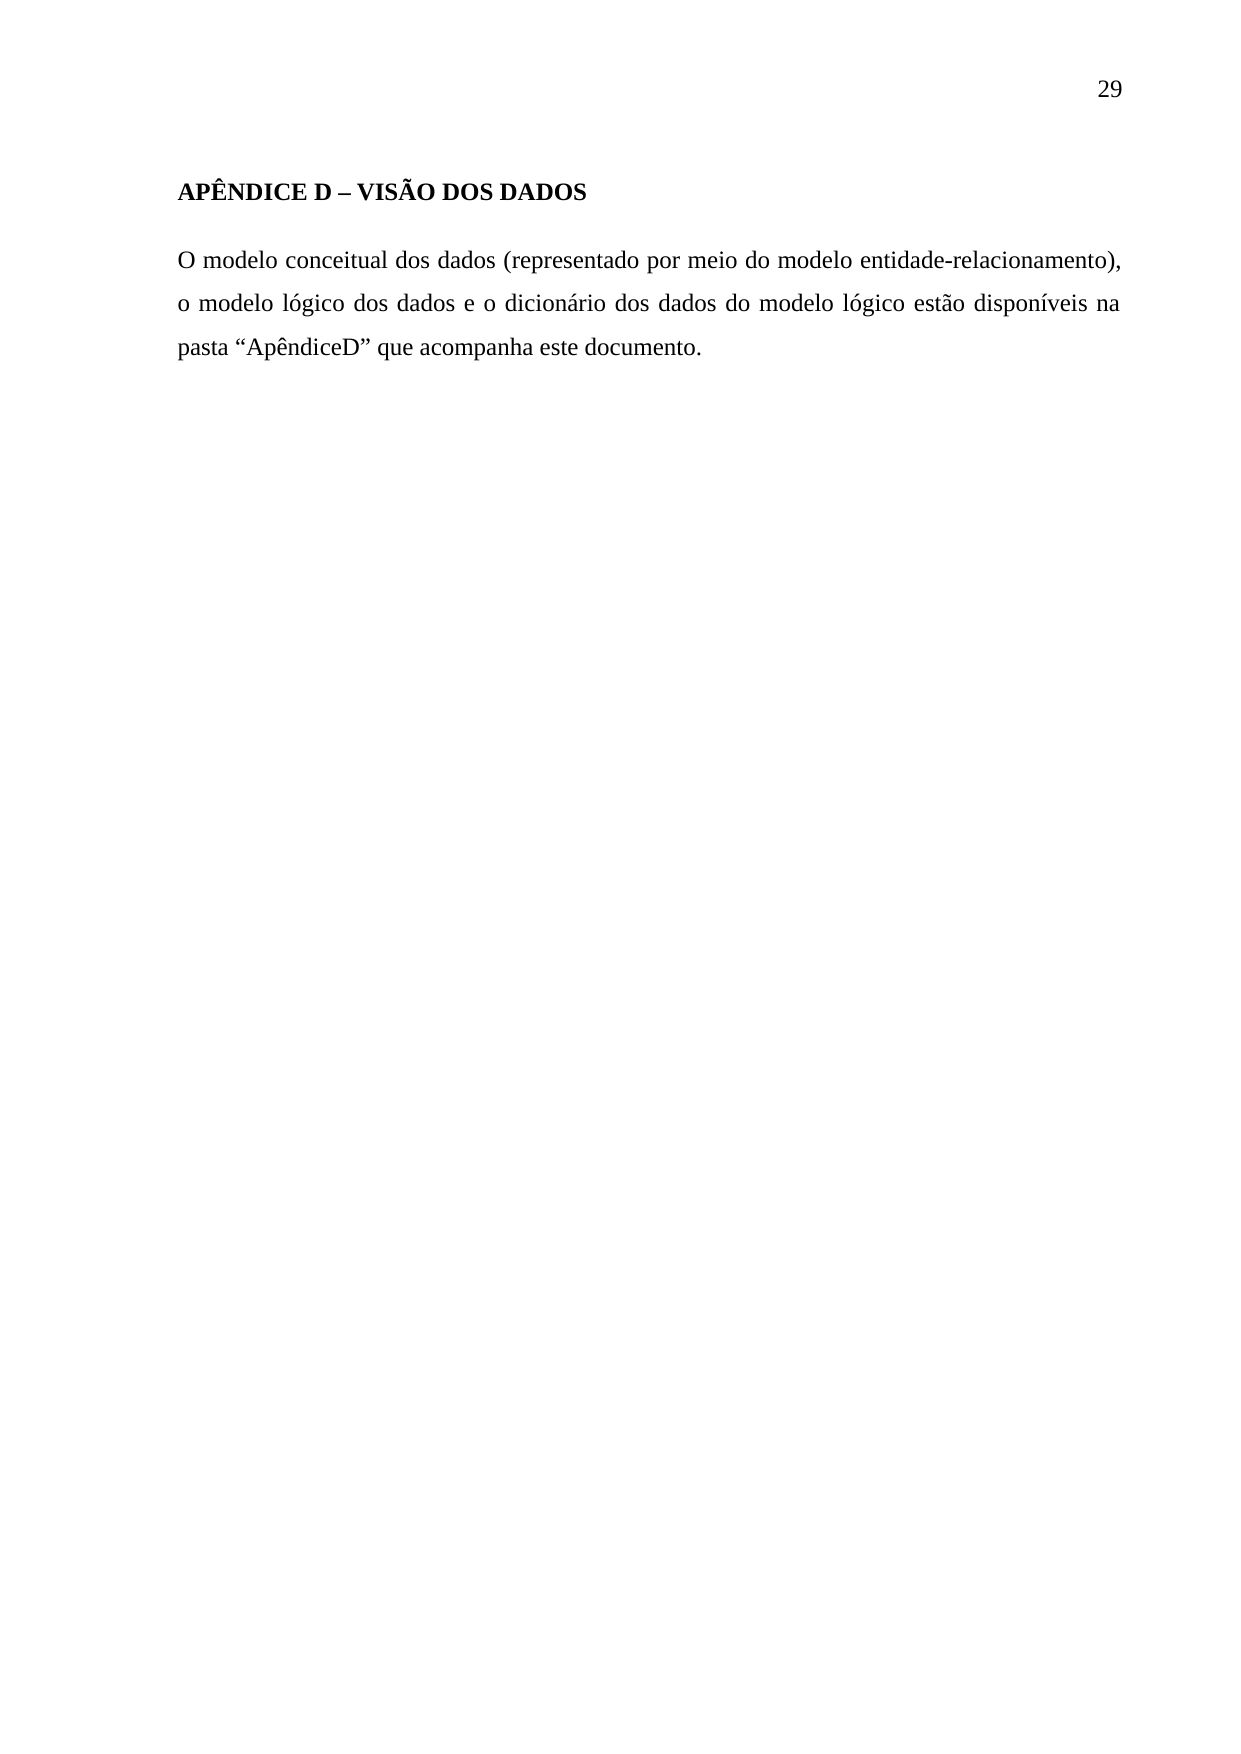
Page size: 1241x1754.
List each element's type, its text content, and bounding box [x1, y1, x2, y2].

subtitle APÊNDICE D – VISÃO DOS DADOS [177, 177, 1122, 206]
text O modelo conceitual dos dados (representado por meio do modelo entidade-relacionamento), o modelo lógico dos dados e o dicionário dos dados do modelo lógico estão disponíveis na pasta “ApêndiceD” que acompanha este documento. [177, 245, 1122, 360]
